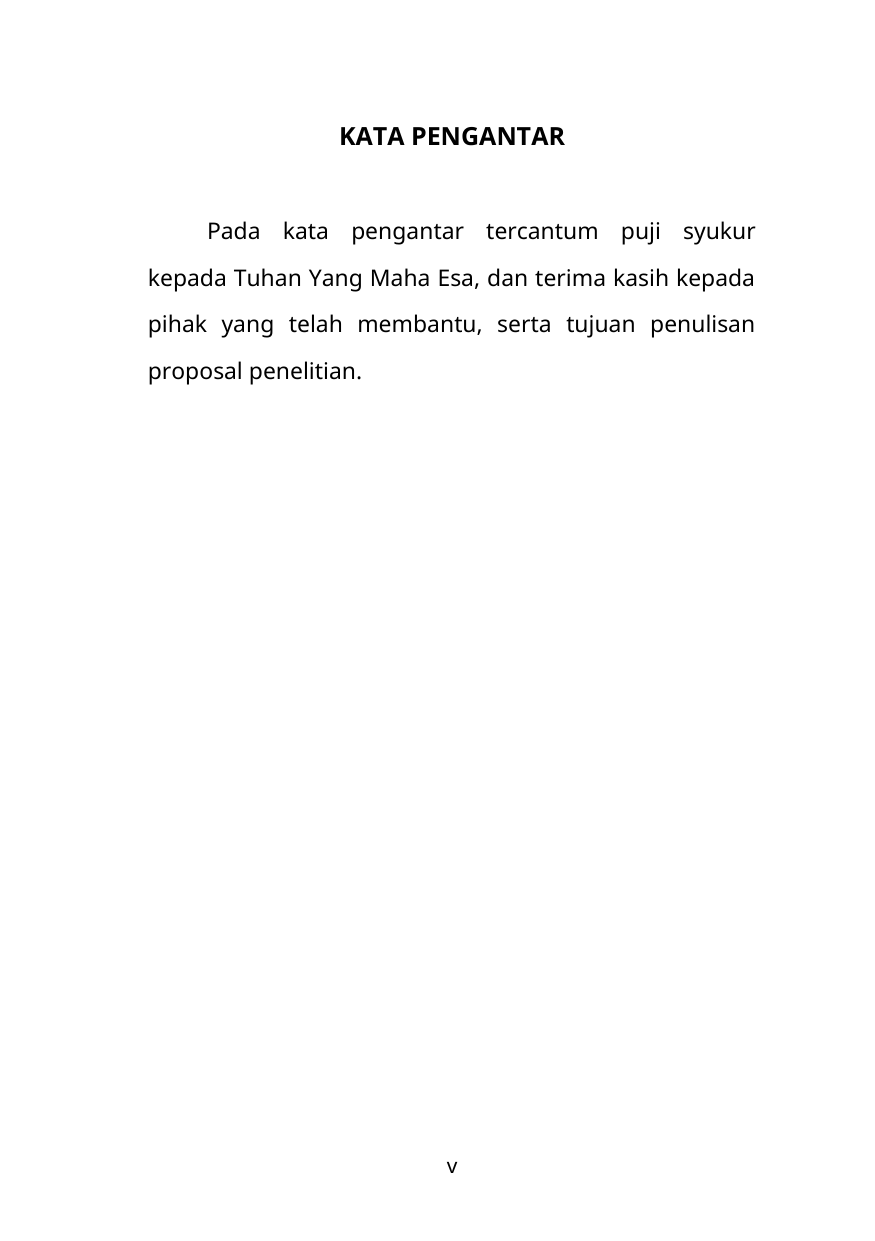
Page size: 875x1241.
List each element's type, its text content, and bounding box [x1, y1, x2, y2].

text KATA PENGANTAR [148, 118, 756, 152]
text Pada kata pengantar tercantum puji syukur kepada Tuhan Yang Maha Esa, dan terima kasih kepada pihak yang telah membantu, serta tujuan penulisan proposal penelitian. [148, 215, 756, 387]
